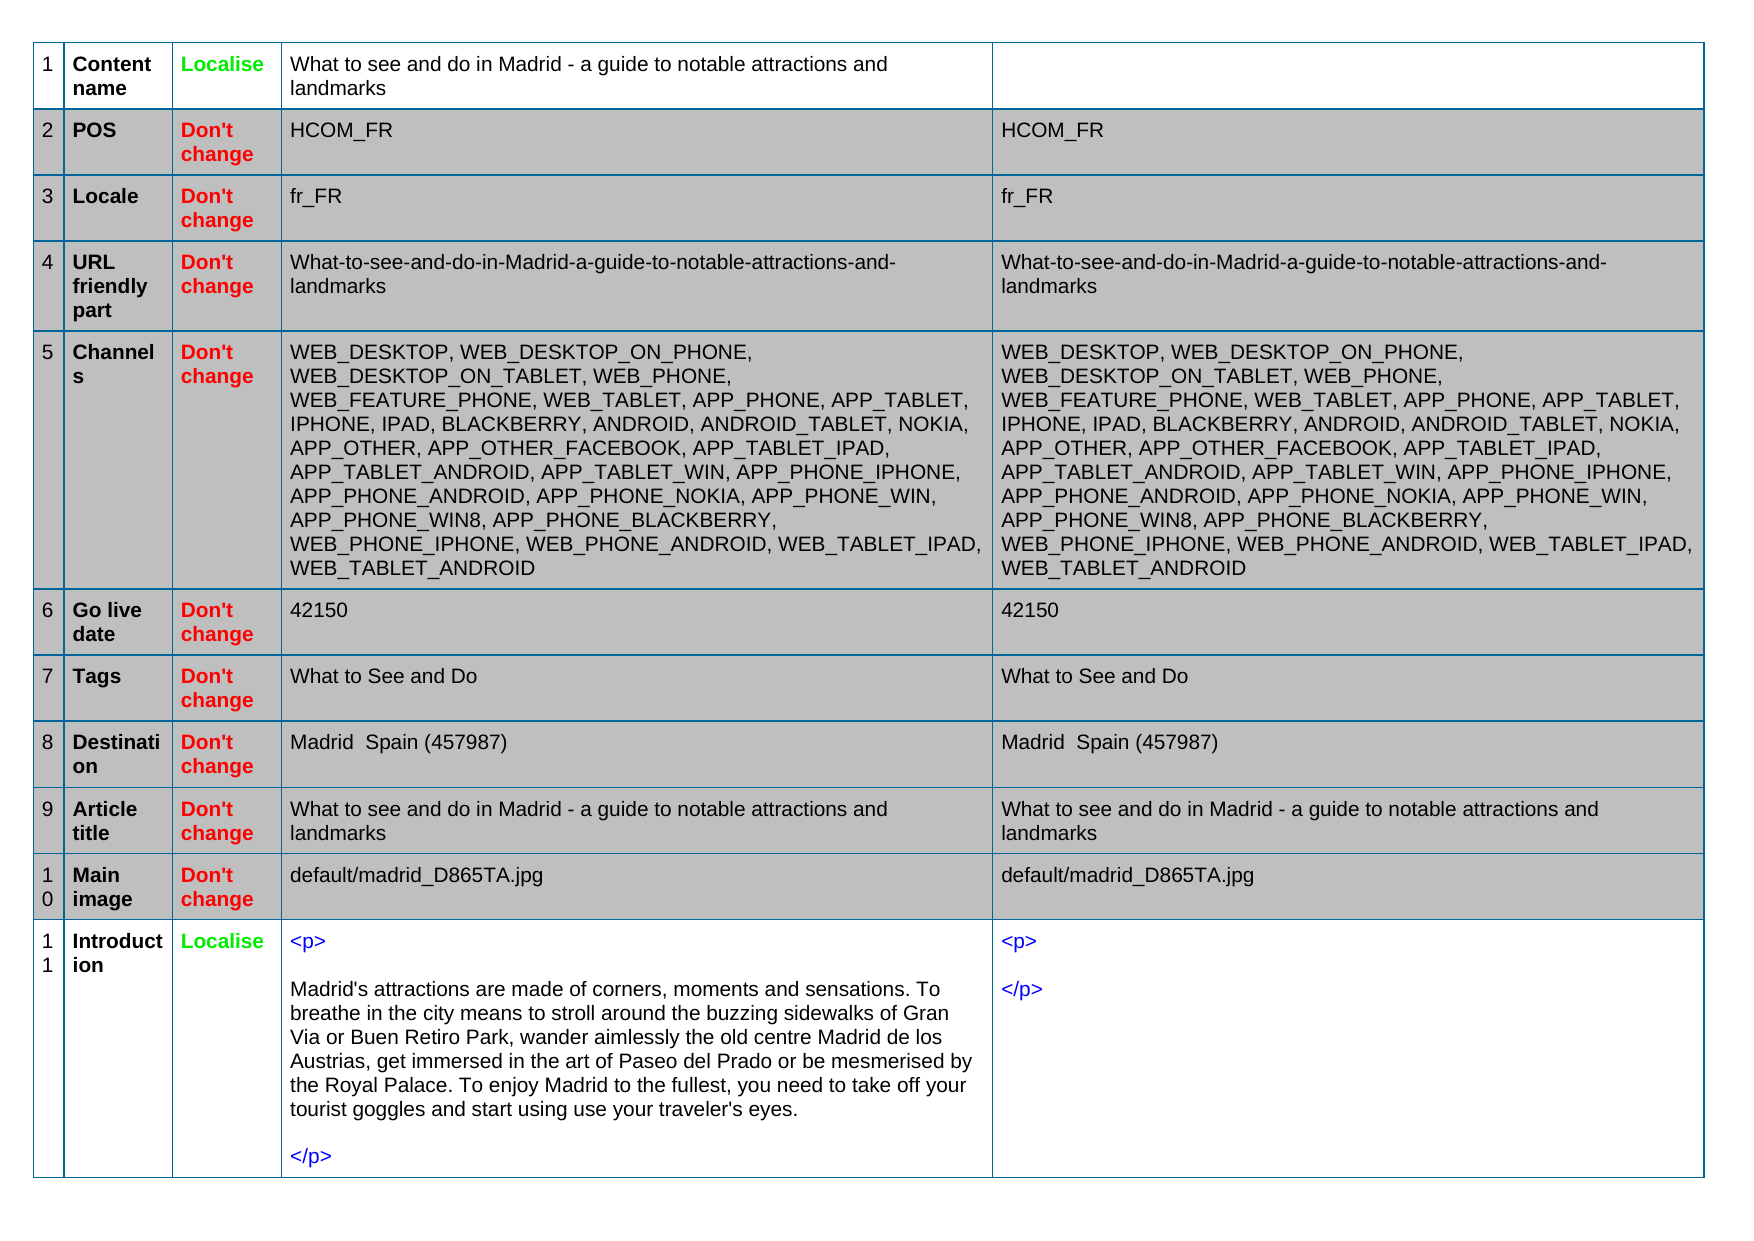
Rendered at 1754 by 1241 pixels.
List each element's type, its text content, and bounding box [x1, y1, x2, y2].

table_cell Destination [65, 722, 172, 786]
table_cell What-to-see-and-do-in-Madrid-a-guide-to-notable-attractions-and-landmarks [993, 242, 1703, 330]
table_cell What to see and do in Madrid - a guide to notable attractions and landmarks [993, 788, 1703, 853]
table_cell fr_FR [282, 176, 992, 240]
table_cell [282, 920, 992, 1177]
table_cell Main image [65, 854, 172, 919]
table_header Localise [173, 43, 281, 108]
table_cell 11 [34, 920, 63, 1177]
table_cell Don't change [173, 788, 281, 853]
table_cell Don't change [173, 656, 281, 720]
table_cell HCOM_FR [282, 110, 992, 174]
table_cell 42150 [993, 590, 1703, 654]
table_cell <p> </p> [993, 920, 1703, 1177]
table_cell 9 [34, 788, 63, 853]
table_cell What to See and Do [282, 656, 992, 720]
table_header [993, 43, 1703, 108]
table_cell Article title [65, 788, 172, 853]
table_cell Tags [65, 656, 172, 720]
table_cell WEB_DESKTOP, WEB_DESKTOP_ON_PHONE, WEB_DESKTOP_ON_TABLET, WEB_PHONE, WEB_FEATURE_PHONE, WEB_TABLET, APP_PHONE, APP_TABLET, IPHONE, IPAD, BLACKBERRY, ANDROID, ANDROID_TABLET, NOKIA, APP_OTHER, APP_OTHER_FACEBOOK, APP_TABLET_IPAD, APP_TABLET_ANDROID, APP_TABLET_WIN, APP_PHONE_IPHONE, APP_PHONE_ANDROID, APP_PHONE_NOKIA, APP_PHONE_WIN, APP_PHONE_WIN8, APP_PHONE_BLACKBERRY, WEB_PHONE_IPHONE, WEB_PHONE_ANDROID, WEB_TABLET_IPAD, WEB_TABLET_ANDROID [993, 332, 1703, 588]
table_cell What to see and do in Madrid - a guide to notable attractions and landmarks [282, 788, 992, 853]
table_header Content name [65, 43, 172, 108]
table_cell Don't change [173, 110, 281, 174]
table_cell 8 [34, 722, 63, 786]
table_cell Don't change [173, 242, 281, 330]
table_cell 7 [34, 656, 63, 720]
table_cell 5 [34, 332, 63, 588]
table_cell 4 [34, 242, 63, 330]
table_cell Don't change [173, 854, 281, 919]
table_cell Don't change [173, 332, 281, 588]
table_header What to see and do in Madrid - a guide to notable attractions and landmarks [282, 43, 992, 108]
table_cell What to See and Do [993, 656, 1703, 720]
table_cell What-to-see-and-do-in-Madrid-a-guide-to-notable-attractions-and-landmarks [282, 242, 992, 330]
table_cell Locale [65, 176, 172, 240]
table_cell fr_FR [993, 176, 1703, 240]
table_cell Introduction [65, 920, 172, 1177]
table_cell Don't change [173, 176, 281, 240]
table_cell POS [65, 110, 172, 174]
table_cell 3 [34, 176, 63, 240]
table_cell HCOM_FR [993, 110, 1703, 174]
table_cell 6 [34, 590, 63, 654]
table_cell WEB_DESKTOP, WEB_DESKTOP_ON_PHONE, WEB_DESKTOP_ON_TABLET, WEB_PHONE, WEB_FEATURE_PHONE, WEB_TABLET, APP_PHONE, APP_TABLET, IPHONE, IPAD, BLACKBERRY, ANDROID, ANDROID_TABLET, NOKIA, APP_OTHER, APP_OTHER_FACEBOOK, APP_TABLET_IPAD, APP_TABLET_ANDROID, APP_TABLET_WIN, APP_PHONE_IPHONE, APP_PHONE_ANDROID, APP_PHONE_NOKIA, APP_PHONE_WIN, APP_PHONE_WIN8, APP_PHONE_BLACKBERRY, WEB_PHONE_IPHONE, WEB_PHONE_ANDROID, WEB_TABLET_IPAD, WEB_TABLET_ANDROID [282, 332, 992, 588]
table_cell Madrid Spain (457987) [282, 722, 992, 786]
table_cell Channels [65, 332, 172, 588]
table_cell Don't change [173, 590, 281, 654]
table_cell Madrid Spain (457987) [993, 722, 1703, 786]
table_cell default/madrid_D865TA.jpg [282, 854, 992, 919]
table_cell Don't change [173, 722, 281, 786]
table_header 1 [34, 43, 63, 108]
table_cell default/madrid_D865TA.jpg [993, 854, 1703, 919]
table_cell 42150 [282, 590, 992, 654]
table_cell URL friendly part [65, 242, 172, 330]
table_cell Localise [173, 920, 281, 1177]
table_cell 2 [34, 110, 63, 174]
table_cell Go live date [65, 590, 172, 654]
table_cell 10 [34, 854, 63, 919]
